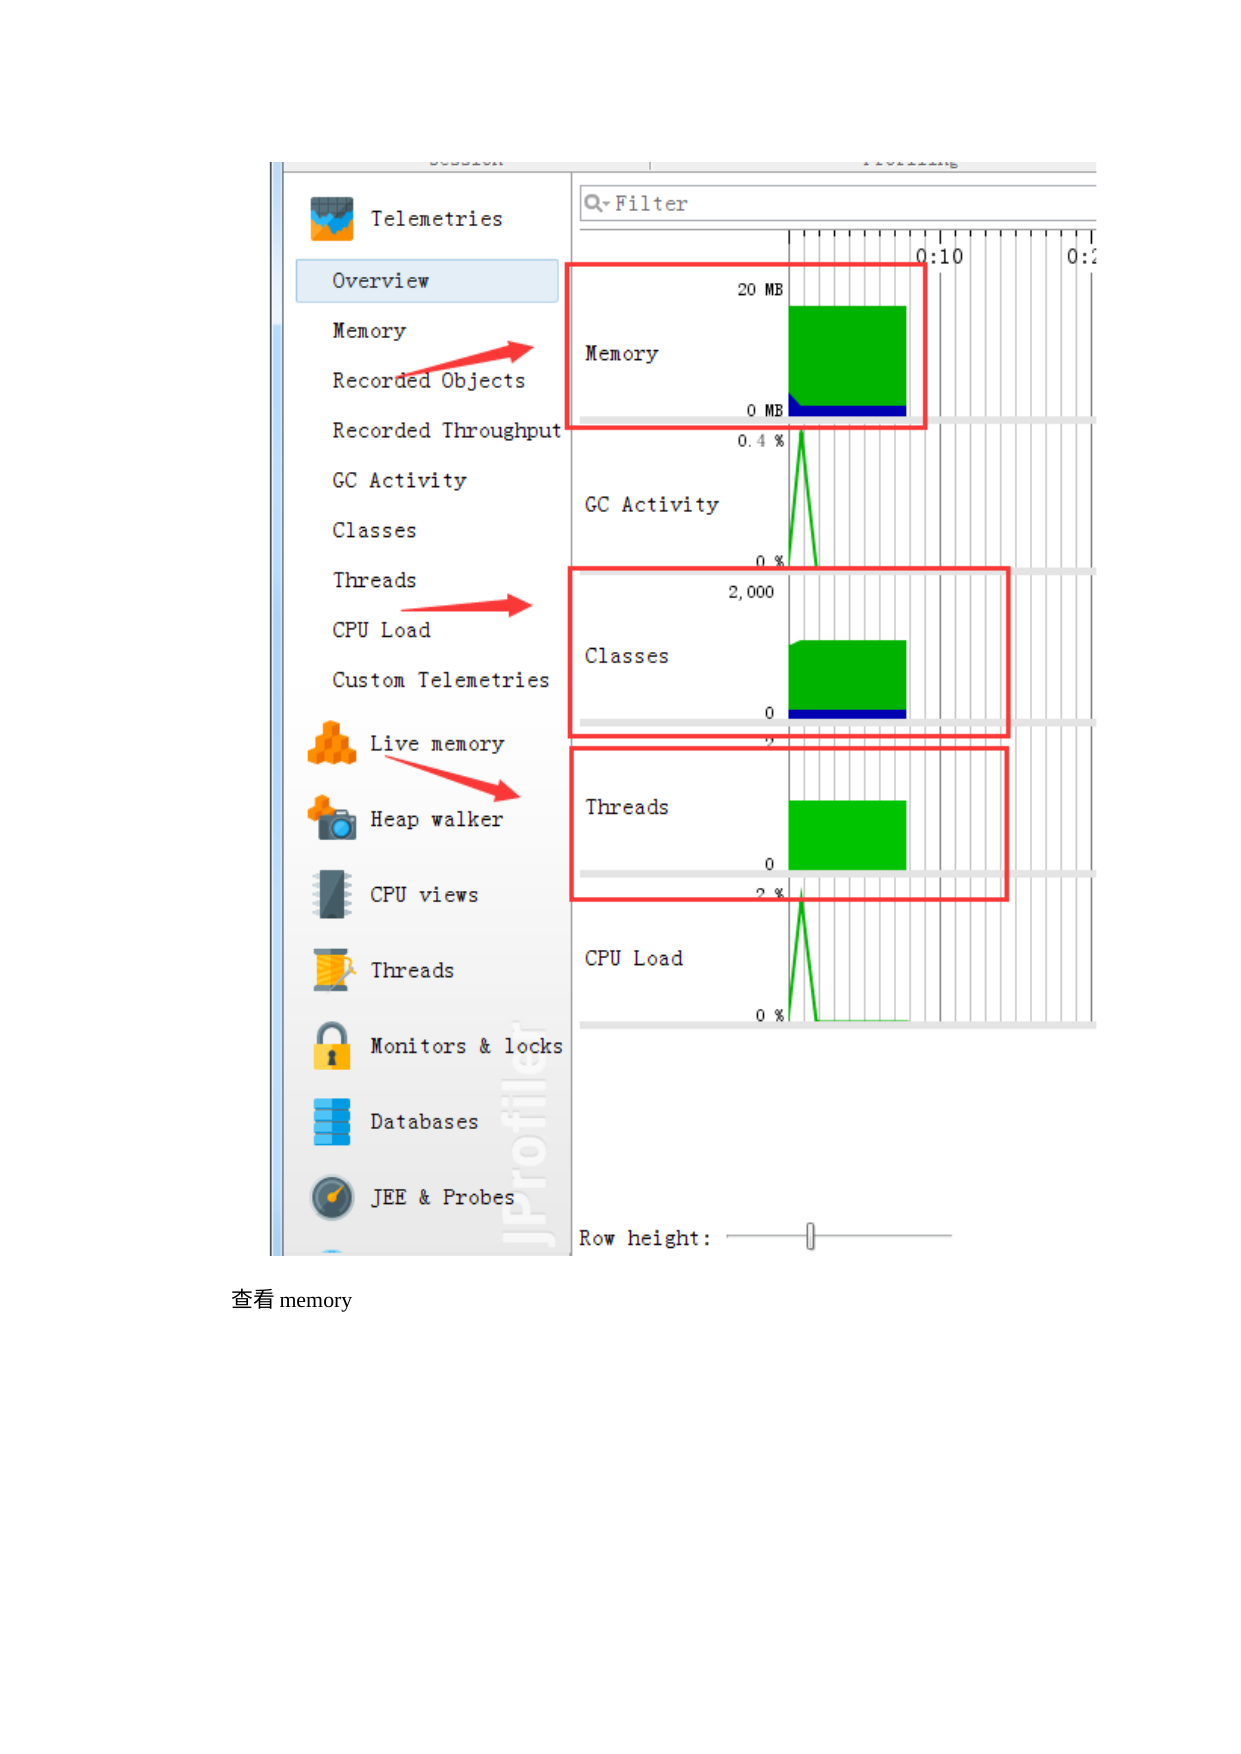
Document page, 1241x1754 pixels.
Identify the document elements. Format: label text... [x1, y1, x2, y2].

picture [231, 162, 1097, 1256]
list 查看memory [231, 1282, 1053, 1314]
